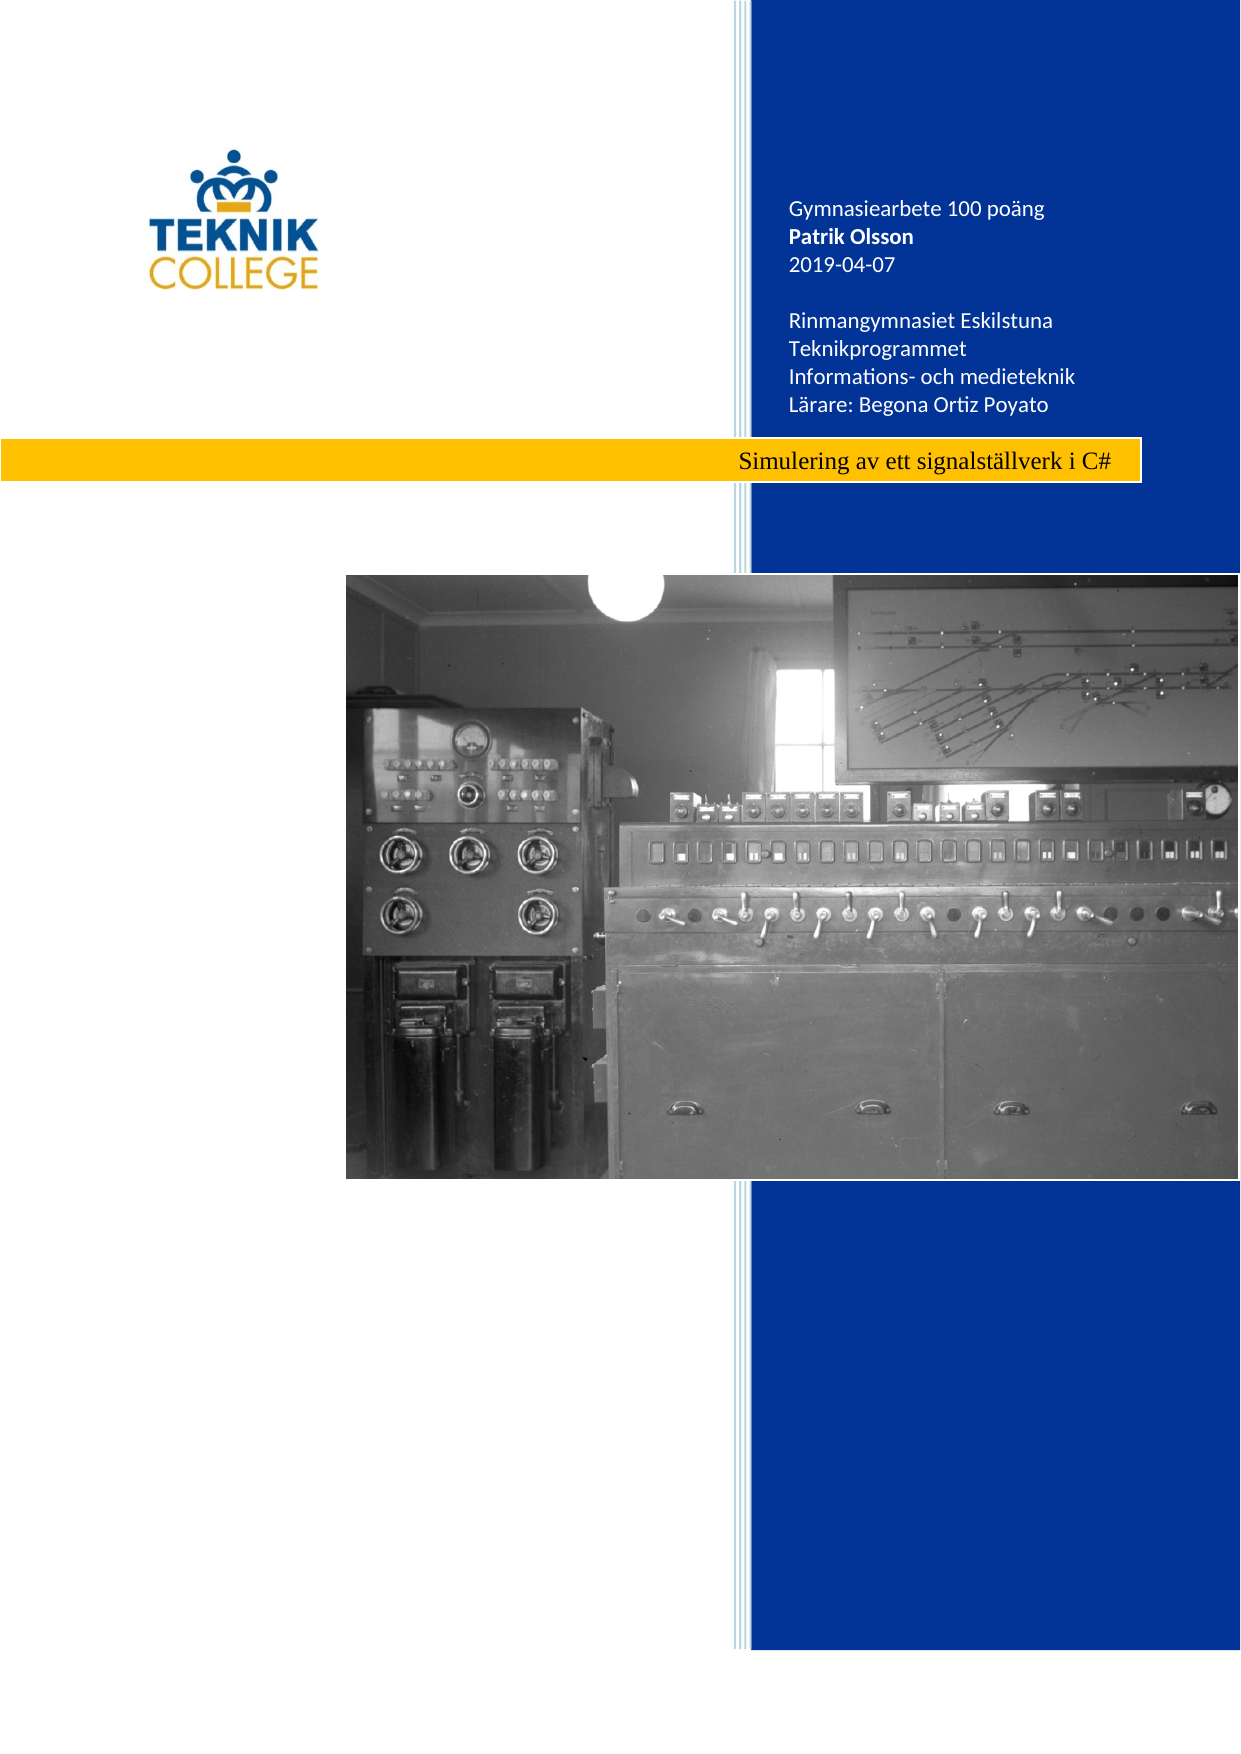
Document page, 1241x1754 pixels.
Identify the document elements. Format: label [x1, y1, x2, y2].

picture [147, 147, 319, 290]
picture [346, 575, 1238, 1179]
